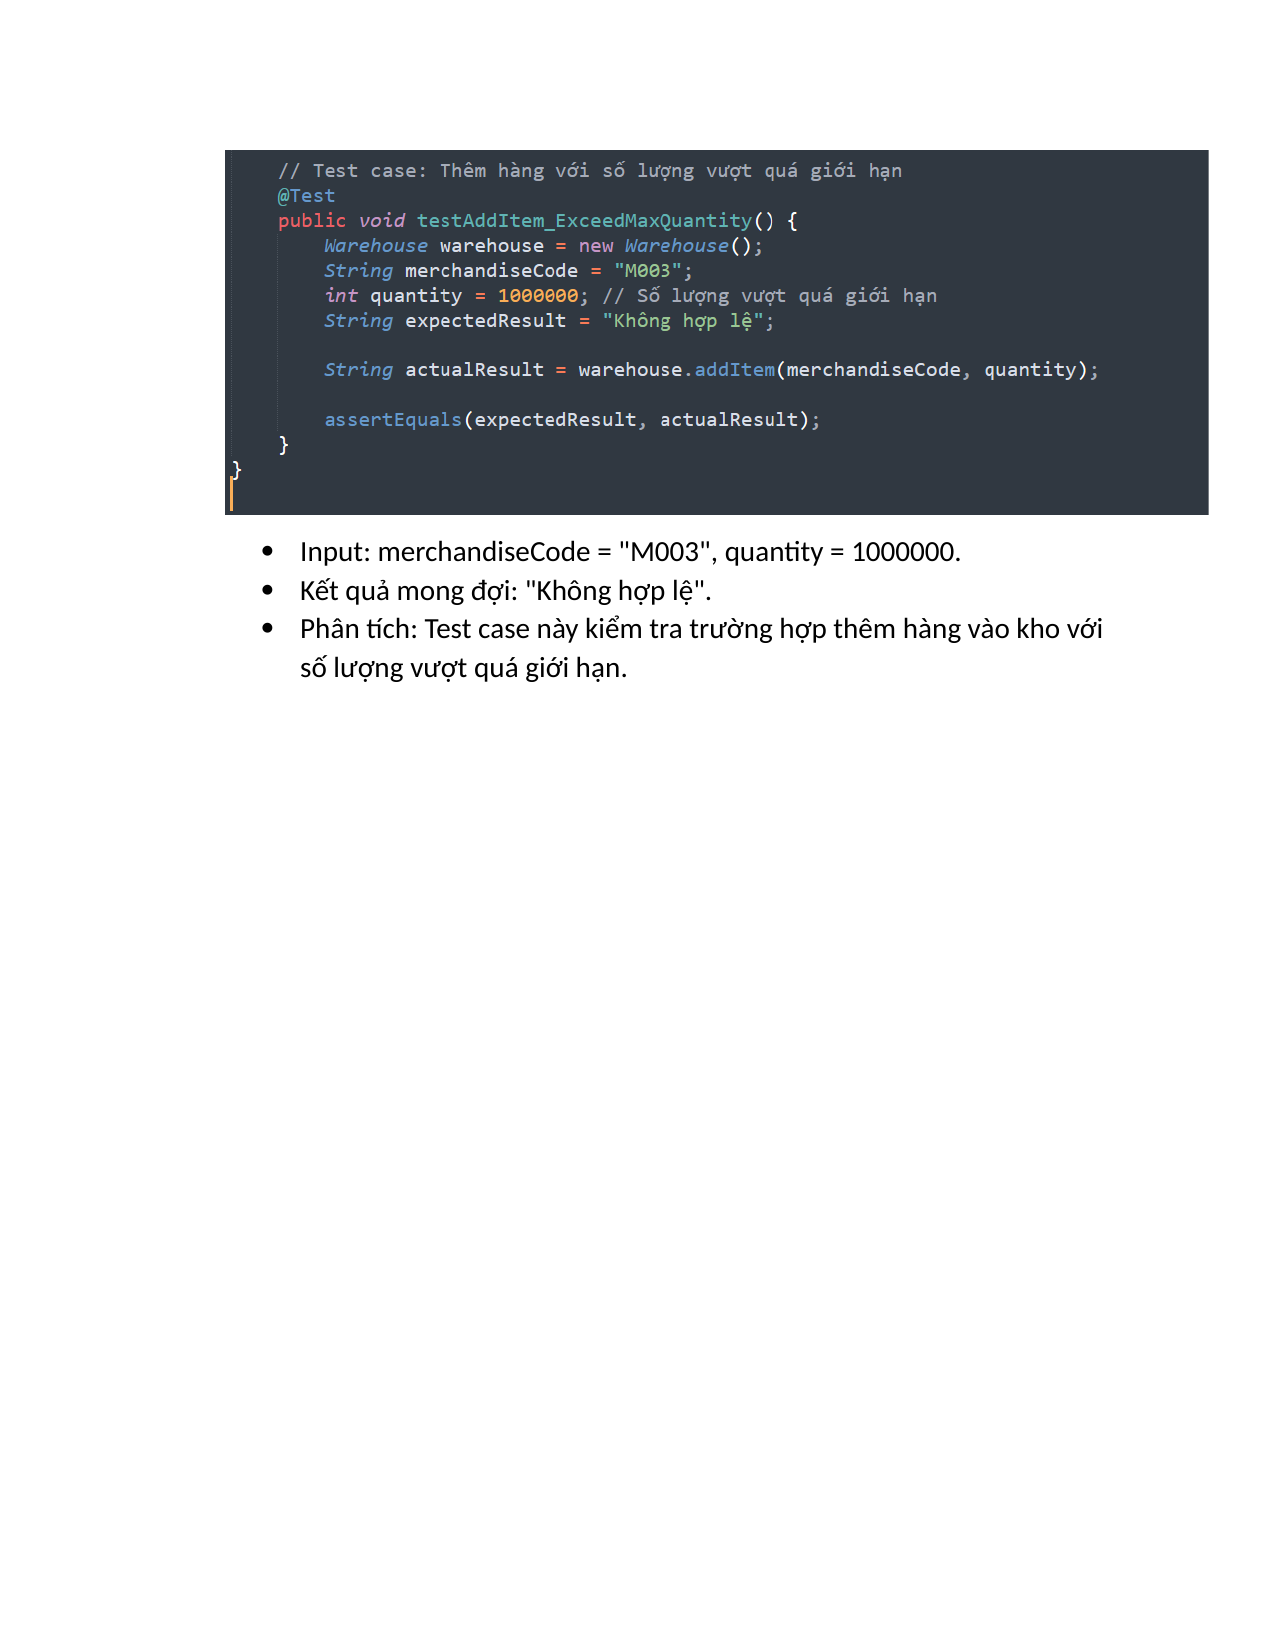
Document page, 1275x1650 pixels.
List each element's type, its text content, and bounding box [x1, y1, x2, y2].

list Phân tích: Test case này kiểm tra trường hợp thêm hàng vào kho với số lượng vượt quá giới hạn. [262, 610, 1125, 684]
list Input: merchandiseCode = "M003", quantity = 1000000. [262, 533, 1125, 569]
list Kết quả mong đợi: "Không hợp lệ". [262, 572, 1125, 607]
picture [225, 150, 1209, 515]
